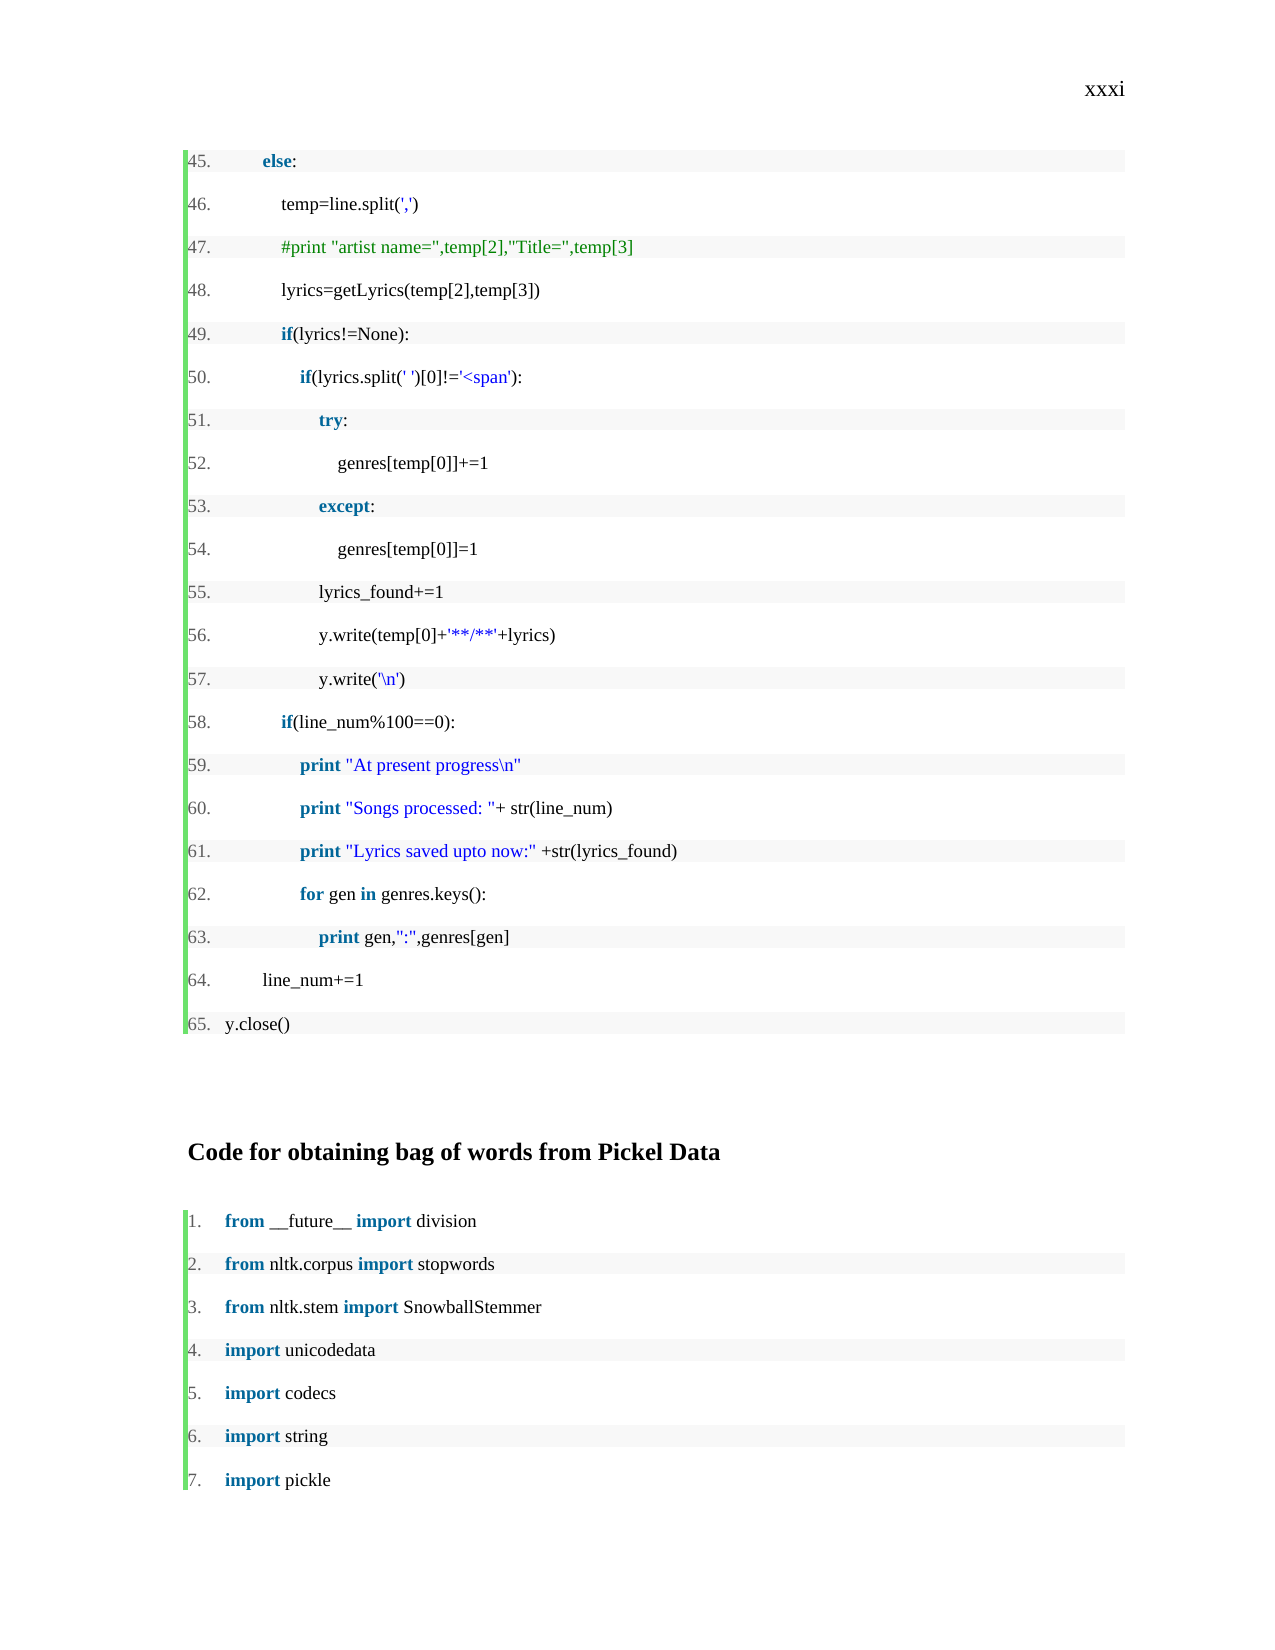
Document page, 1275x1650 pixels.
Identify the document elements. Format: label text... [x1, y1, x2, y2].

list print "Songs processed: "+ str(line_num) [188, 797, 1125, 818]
list print gen,":",genres[gen] [188, 926, 1125, 948]
list y.write(temp[0]+'**/**'+lyrics) [188, 624, 1125, 646]
list temp=line.split(',') [188, 193, 1125, 215]
list try: [188, 409, 1125, 430]
list y.close() [188, 1012, 1125, 1034]
list y.write('\n') [188, 667, 1125, 689]
list print "At present progress\n" [188, 754, 1125, 775]
list line_num+=1 [188, 969, 1125, 991]
list #print "artist name=",temp[2],"Title=",temp[3] [188, 236, 1125, 258]
list else: [188, 150, 1125, 172]
list lyrics_found+=1 [188, 581, 1125, 603]
list lyrics=getLyrics(temp[2],temp[3]) [188, 279, 1125, 301]
list except: [188, 495, 1125, 517]
list import codecs [188, 1382, 1125, 1404]
list import string [188, 1425, 1125, 1447]
subtitle Code for obtaining bag of words from Pickel Data [187, 1137, 1125, 1166]
list if(lyrics.split(' ')[0]!='<span'): [188, 366, 1125, 387]
list if(lyrics!=None): [188, 322, 1125, 344]
list for gen in genres.keys(): [188, 883, 1125, 905]
list if(line_num%100==0): [188, 711, 1125, 732]
list print "Lyrics saved upto now:" +str(lyrics_found) [188, 840, 1125, 862]
list genres[temp[0]]=1 [188, 538, 1125, 560]
list from __future__ import division [188, 1210, 1125, 1231]
list genres[temp[0]]+=1 [188, 452, 1125, 473]
list import pickle [188, 1468, 1125, 1490]
list import unicodedata [188, 1339, 1125, 1361]
list from nltk.stem import SnowballStemmer [188, 1296, 1125, 1318]
list from nltk.corpus import stopwords [188, 1253, 1125, 1274]
